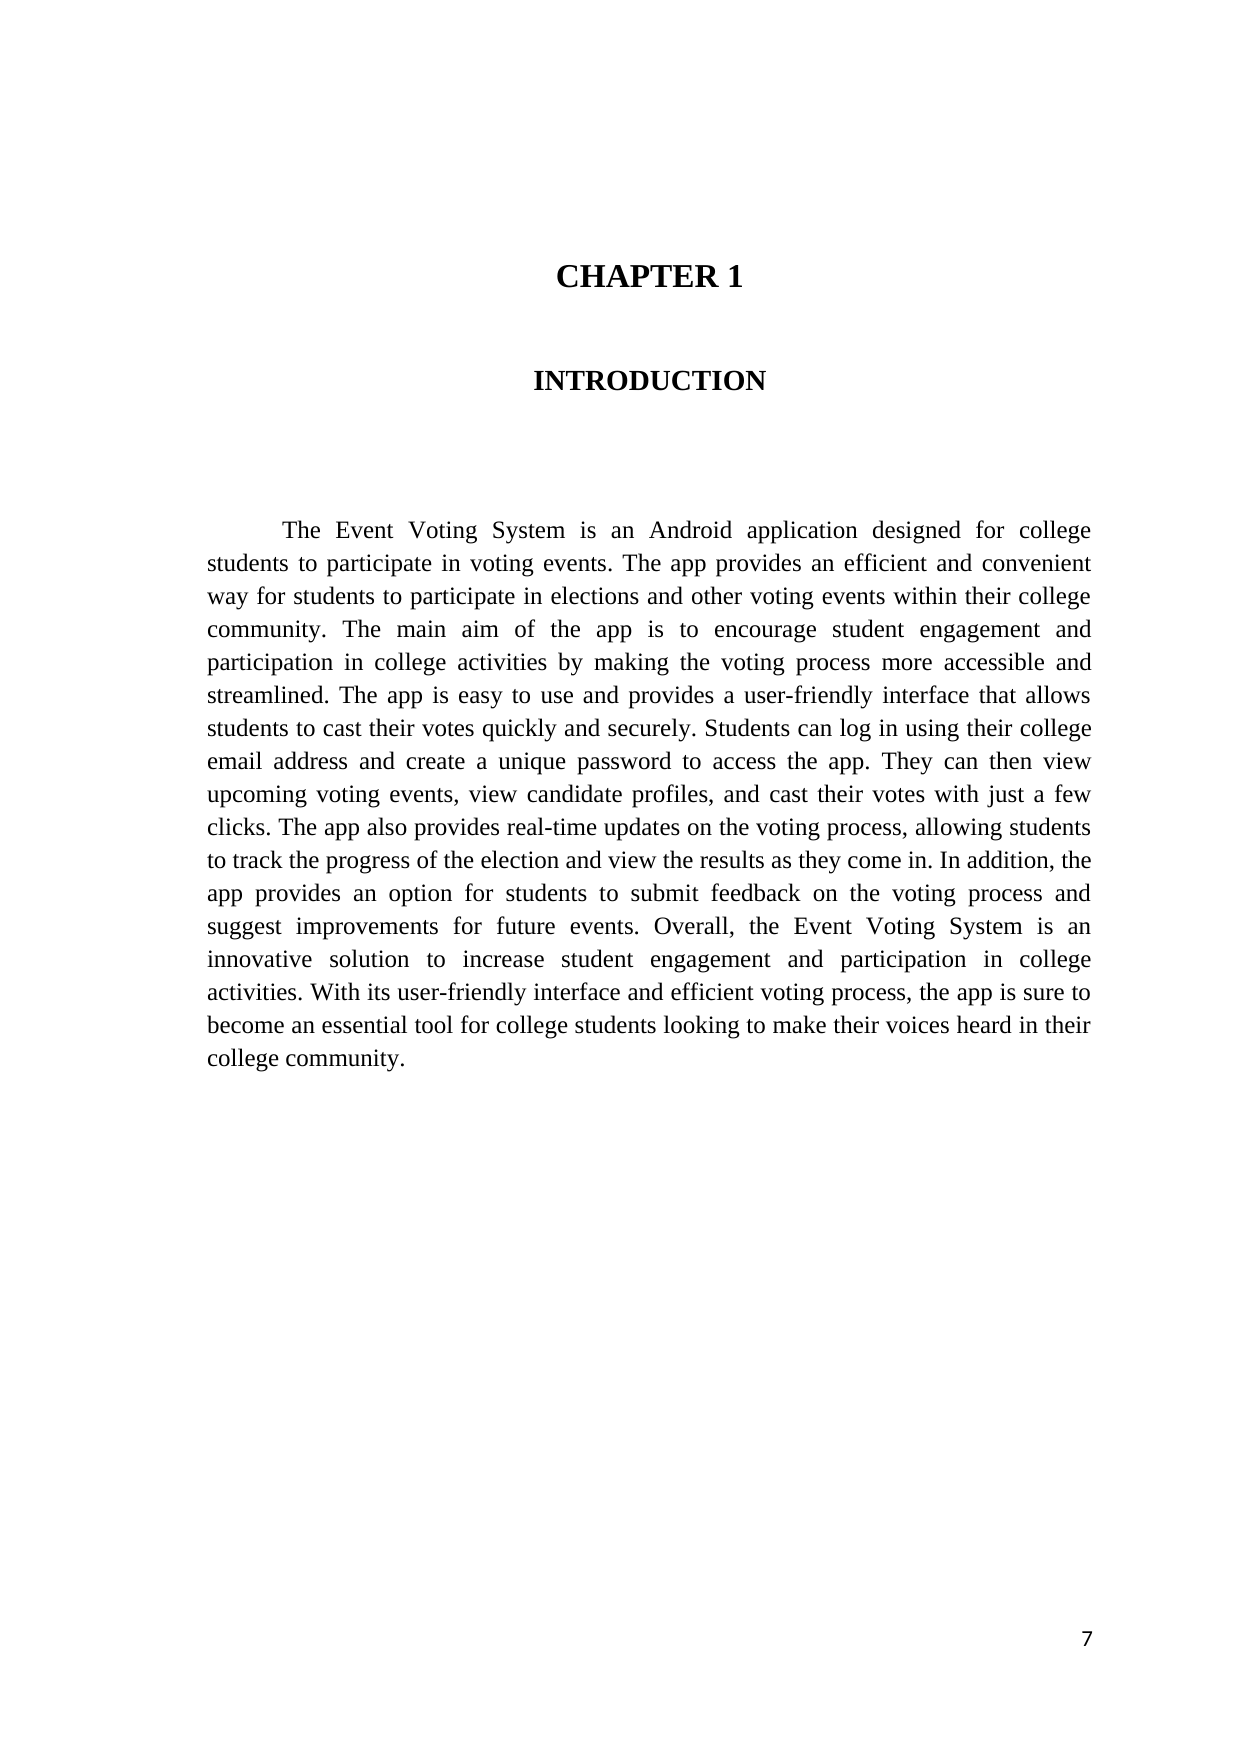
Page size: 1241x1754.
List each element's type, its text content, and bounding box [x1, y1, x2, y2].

text The Event Voting System is an Android application designed for college students to participate in voting events. The app provides an efficient and convenient way for students to participate in elections and other voting events within their college community. The main aim of the app is to encourage student engagement and participation in college activities by making the voting process more accessible and streamlined. The app is easy to use and provides a user-friendly interface that allows students to cast their votes quickly and securely. Students can log in using their college email address and create a unique password to access the app. They can then view upcoming voting events, view candidate profiles, and cast their votes with just a few clicks. The app also provides real-time updates on the voting process, allowing students to track the progress of the election and view the results as they come in. In addition, the app provides an option for students to submit feedback on the voting process and suggest improvements for future events. Overall, the Event Voting System is an innovative solution to increase student engagement and participation in college activities. With its user-friendly interface and efficient voting process, the app is sure to become an essential tool for college students looking to make their voices heard in their college community. [207, 515, 1092, 1072]
subtitle INTRODUCTION [207, 363, 1092, 397]
subtitle CHAPTER 1 [207, 257, 1092, 295]
